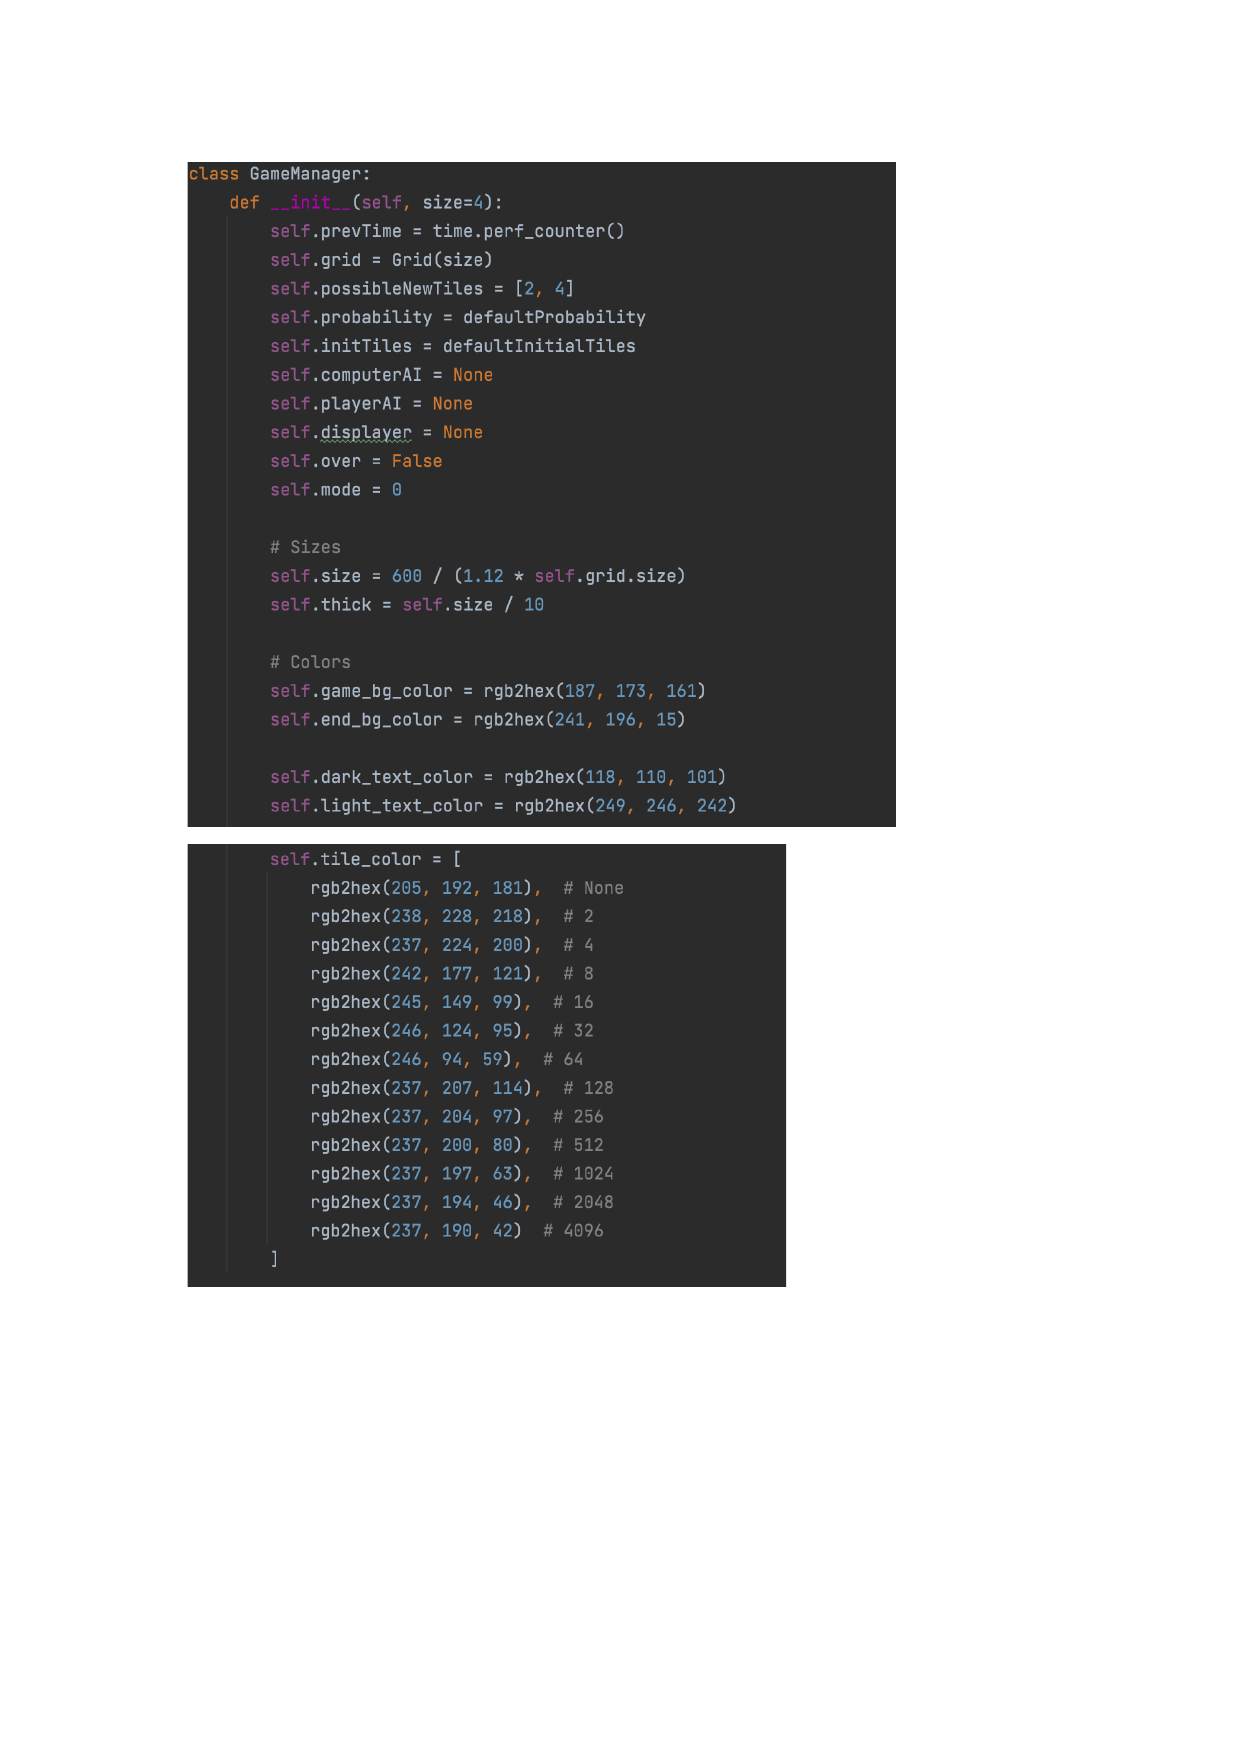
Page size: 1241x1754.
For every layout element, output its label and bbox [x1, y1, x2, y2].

picture [187, 162, 896, 827]
picture [187, 844, 787, 1287]
